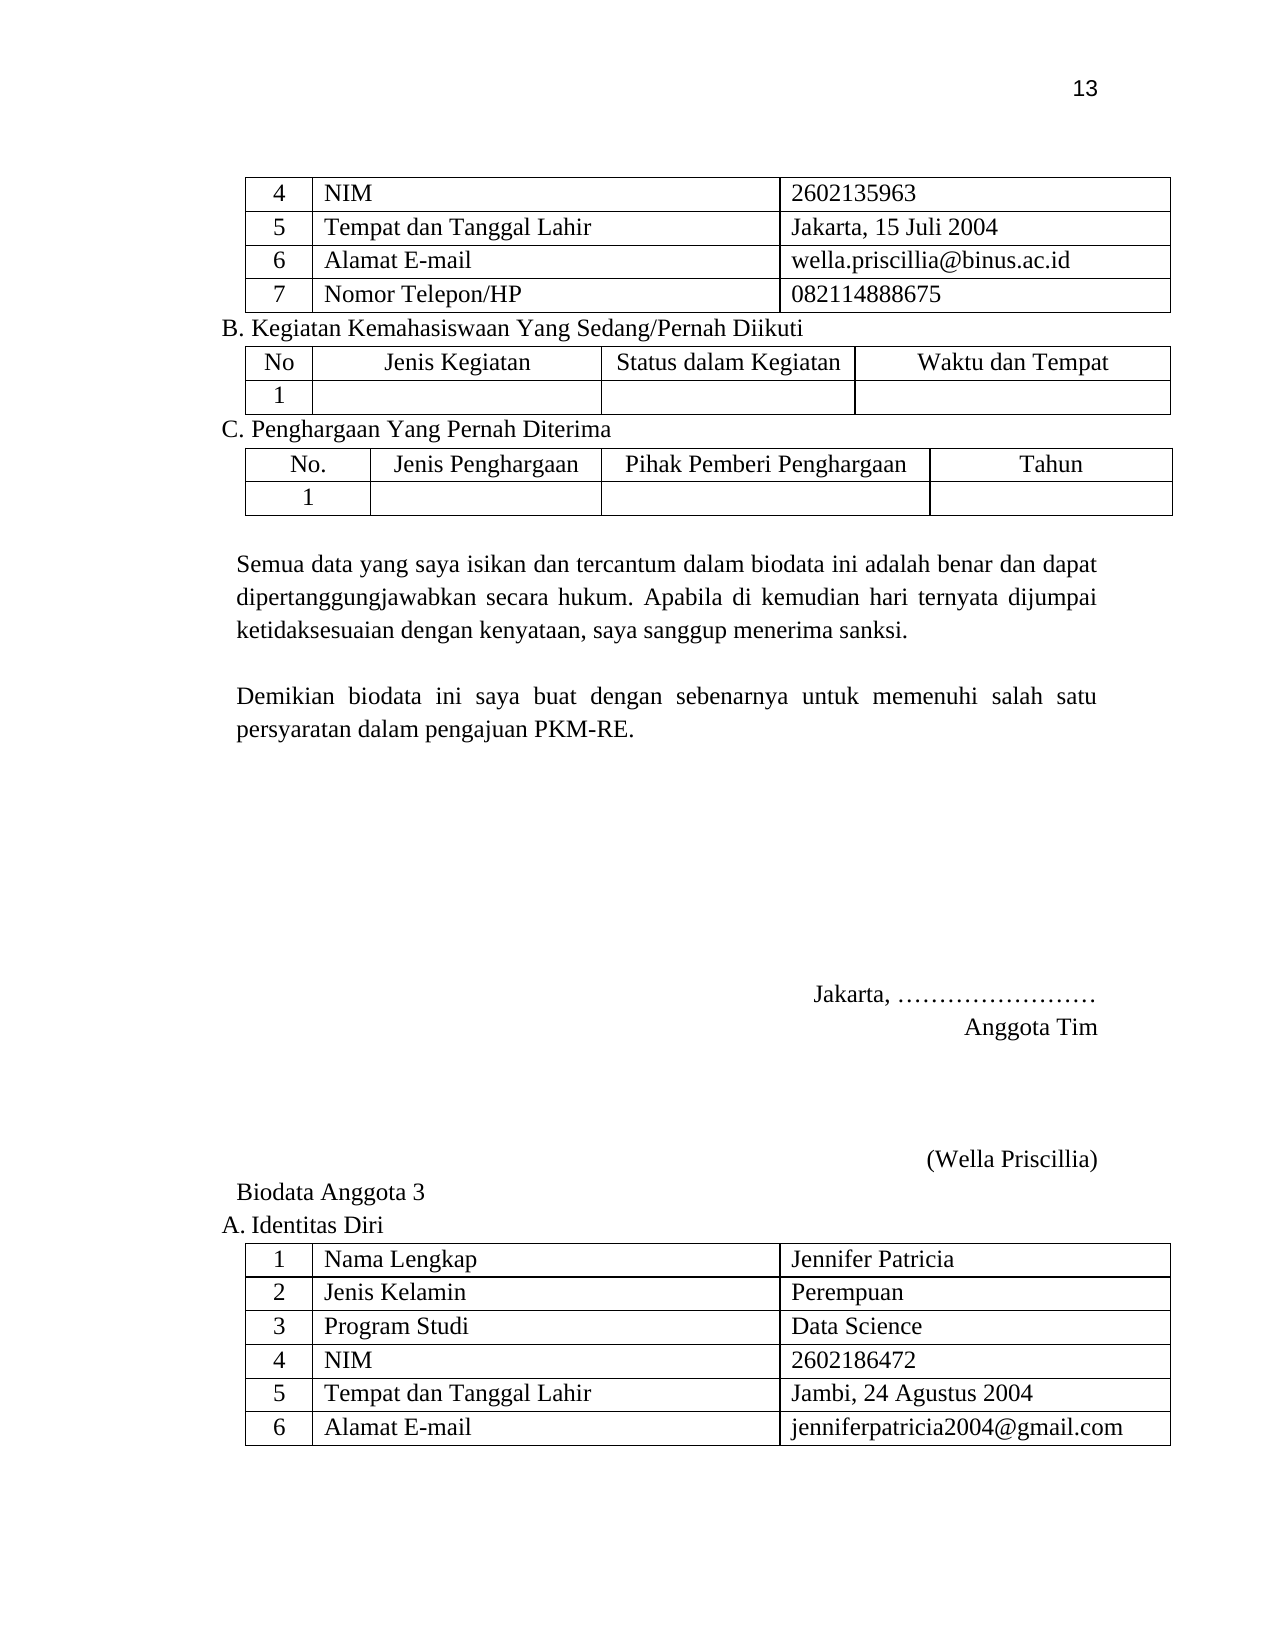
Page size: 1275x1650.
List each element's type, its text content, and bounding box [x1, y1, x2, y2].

table_cell 2 [246, 1278, 312, 1310]
text Semua data yang saya isikan dan tercantum dalam biodata ini adalah benar dan dapat dipertanggungjawabkan secara hukum. Apabila di kemudian hari ternyata dijumpai ketidaksesuaian dengan kenyataan, saya sanggup menerima sanksi. [236, 549, 1098, 644]
table_cell [856, 381, 1170, 413]
table_cell [931, 482, 1172, 515]
table_cell Tempat dan Tanggal Lahir [313, 212, 779, 244]
table_cell Tempat dan Tanggal Lahir [313, 1379, 779, 1411]
text Biodata Anggota 3 [236, 1177, 1098, 1206]
table_cell Alamat E-mail [313, 1412, 779, 1445]
text Jakarta, …………………… [813, 979, 1098, 1007]
table_cell 5 [246, 1379, 312, 1411]
table_cell Jakarta, 15 Juli 2004 [781, 212, 1170, 244]
table_cell wella.priscillia@binus.ac.id [781, 246, 1170, 278]
table_cell 082114888675 [781, 279, 1170, 312]
table_cell [602, 381, 854, 413]
table_cell Program Studi [313, 1311, 779, 1344]
table_header Jennifer Patricia [781, 1244, 1170, 1276]
text Demikian biodata ini saya buat dengan sebenarnya untuk memenuhi salah satu persyaratan dalam pengajuan PKM-RE. [236, 681, 1098, 743]
text Anggota Tim [888, 1012, 1098, 1040]
table_cell 6 [246, 246, 312, 278]
text (Wella Priscillia) [813, 1144, 1098, 1172]
table_cell [313, 381, 601, 413]
list Kegiatan Kemahasiswaan Yang Sedang/Pernah Diikuti [221, 313, 1098, 342]
table_cell 2602186472 [781, 1345, 1170, 1377]
table_cell 6 [246, 1412, 312, 1445]
table_cell Alamat E-mail [313, 246, 779, 278]
table_cell 5 [246, 212, 312, 244]
table_cell 3 [246, 1311, 312, 1344]
table_header Nama Lengkap [313, 1244, 779, 1276]
table_header No [246, 347, 312, 379]
table_cell NIM [313, 1345, 779, 1377]
table_cell 2602135963 [781, 178, 1170, 211]
table_cell 1 [246, 381, 312, 413]
list Identitas Diri [221, 1210, 1098, 1238]
table_cell [371, 482, 601, 515]
table_cell 4 [246, 178, 312, 211]
table_cell Jambi, 24 Agustus 2004 [781, 1379, 1170, 1411]
table_cell Perempuan [781, 1278, 1170, 1310]
table_cell 7 [246, 279, 312, 312]
table_cell 1 [246, 482, 370, 515]
table_header Status dalam Kegiatan [602, 347, 854, 379]
table_cell NIM [313, 178, 779, 211]
table_header Jenis Kegiatan [313, 347, 601, 379]
table_header Pihak Pemberi Penghargaan [602, 449, 929, 481]
list Penghargaan Yang Pernah Diterima [221, 414, 1098, 443]
table_cell Jenis Kelamin [313, 1278, 779, 1310]
table_cell [602, 482, 929, 515]
table_header Waktu dan Tempat [856, 347, 1170, 379]
table_cell Data Science [781, 1311, 1170, 1344]
table_header No. [246, 449, 370, 481]
table_cell jenniferpatricia2004@gmail.com [781, 1412, 1170, 1445]
table_cell Nomor Telepon/HP [313, 279, 779, 312]
table_header Jenis Penghargaan [371, 449, 601, 481]
table_header 1 [246, 1244, 312, 1276]
table_header Tahun [931, 449, 1172, 481]
table_cell 4 [246, 1345, 312, 1377]
